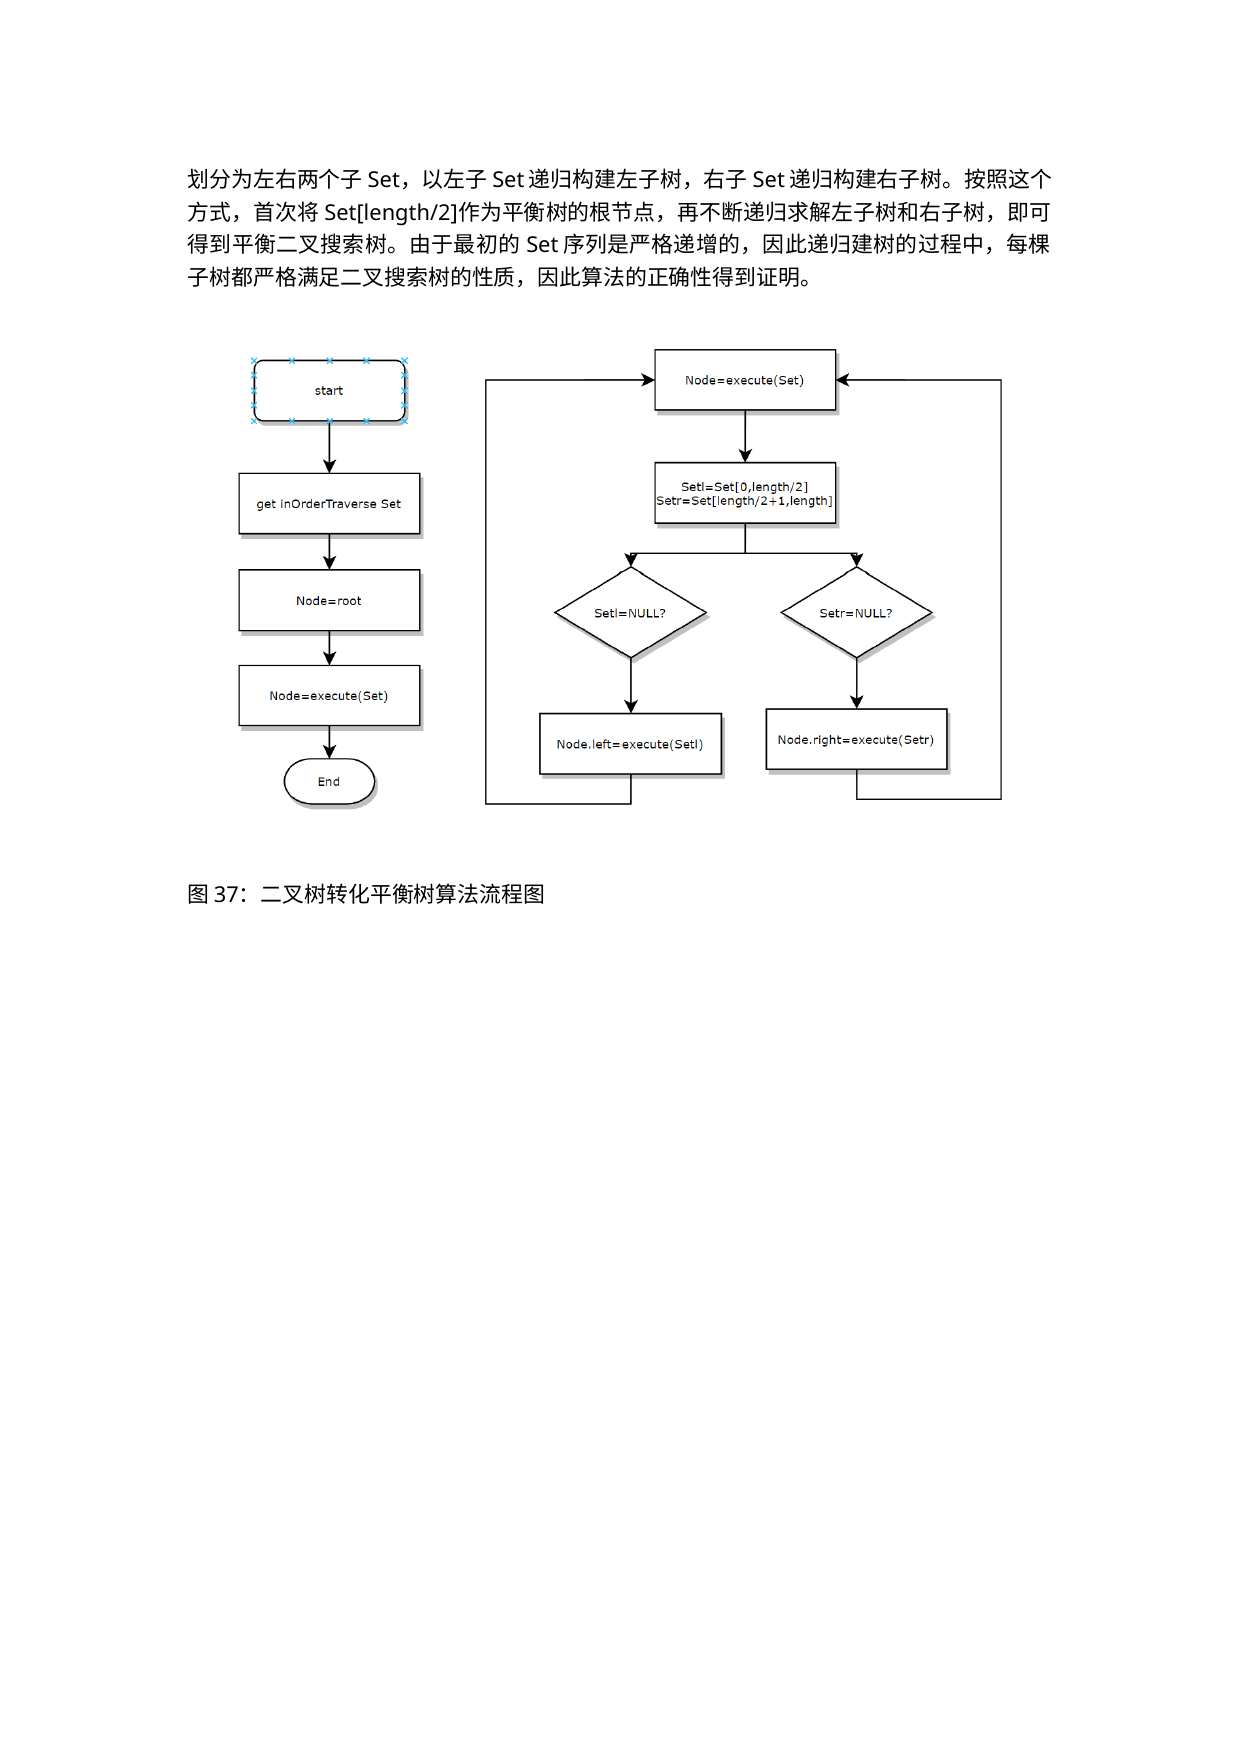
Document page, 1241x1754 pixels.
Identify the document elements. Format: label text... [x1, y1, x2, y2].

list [187, 162, 1053, 292]
list 图37：二叉树转化平衡树算法流程图 [187, 877, 1053, 909]
picture [187, 292, 1053, 853]
